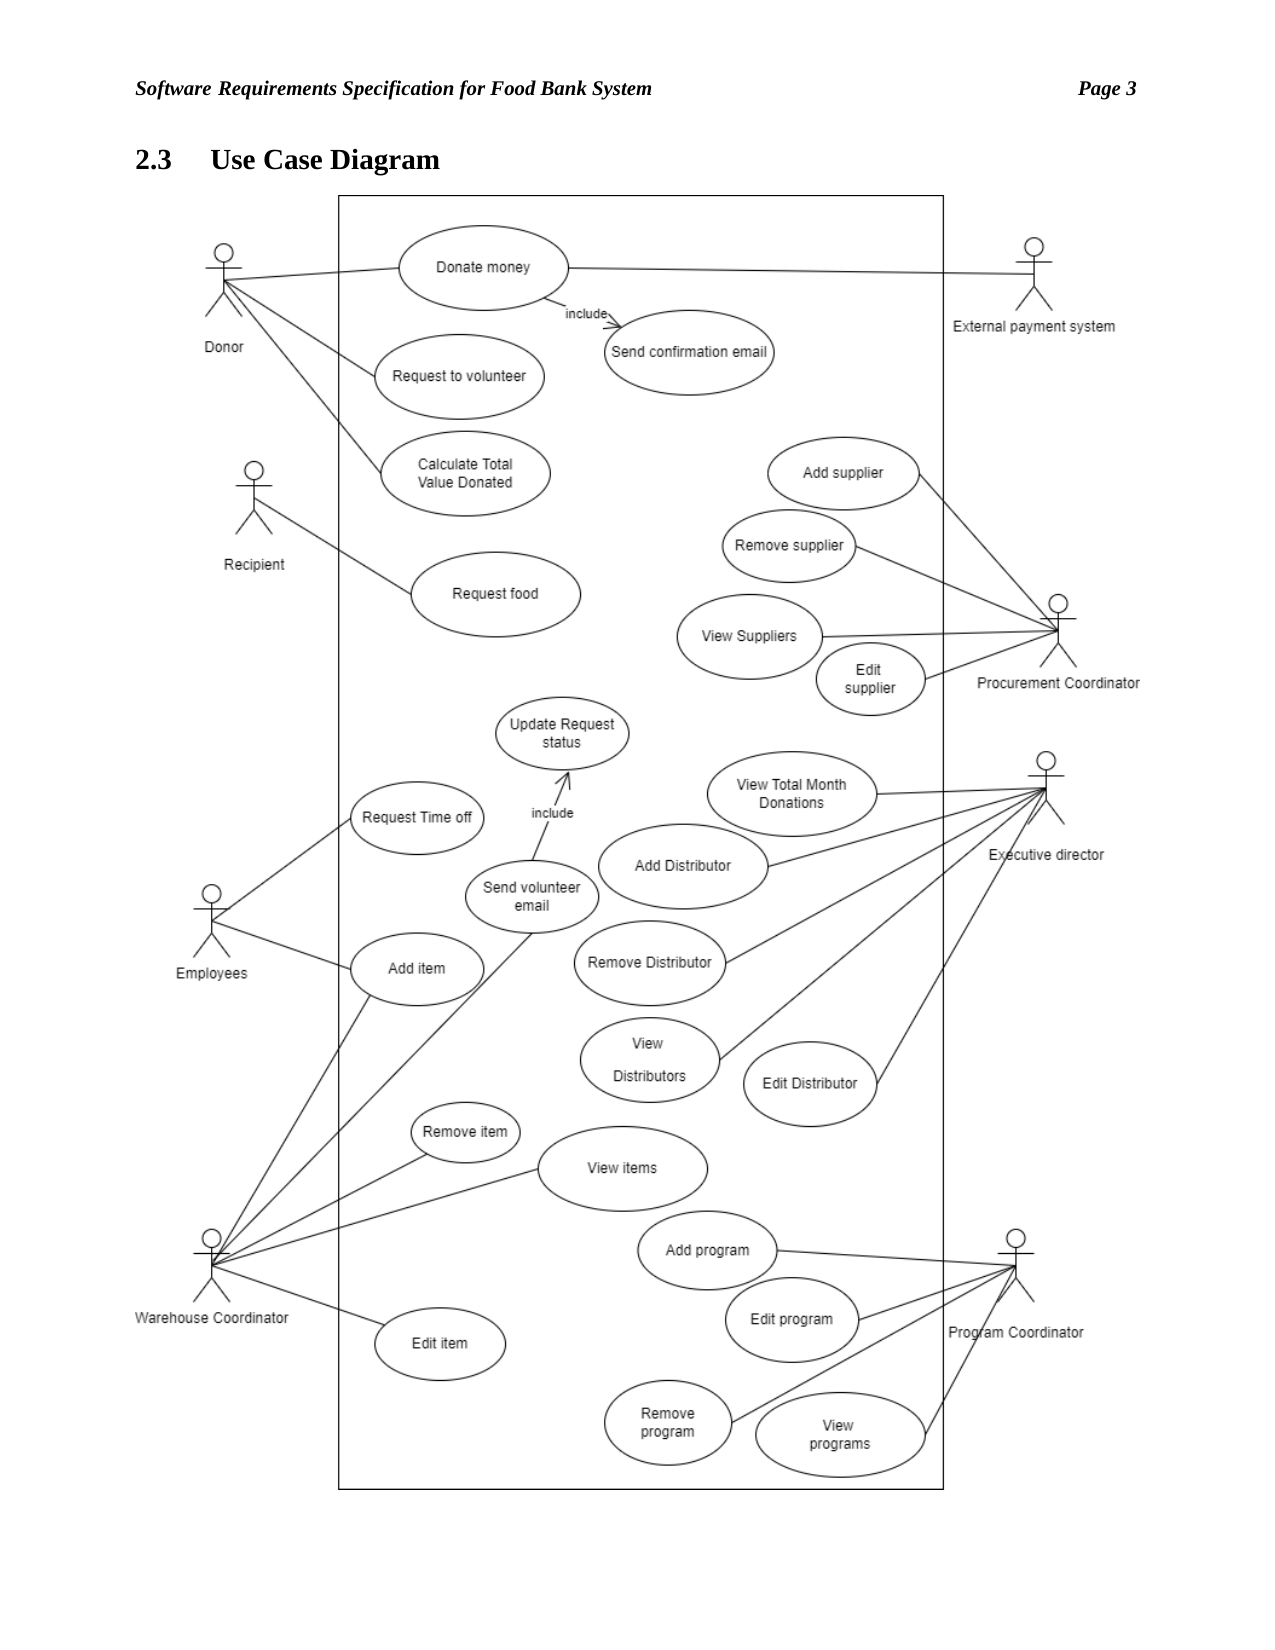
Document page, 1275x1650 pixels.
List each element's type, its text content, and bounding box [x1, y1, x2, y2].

picture [135, 195, 1140, 1490]
subtitle Use Case Diagram [135, 142, 1140, 175]
